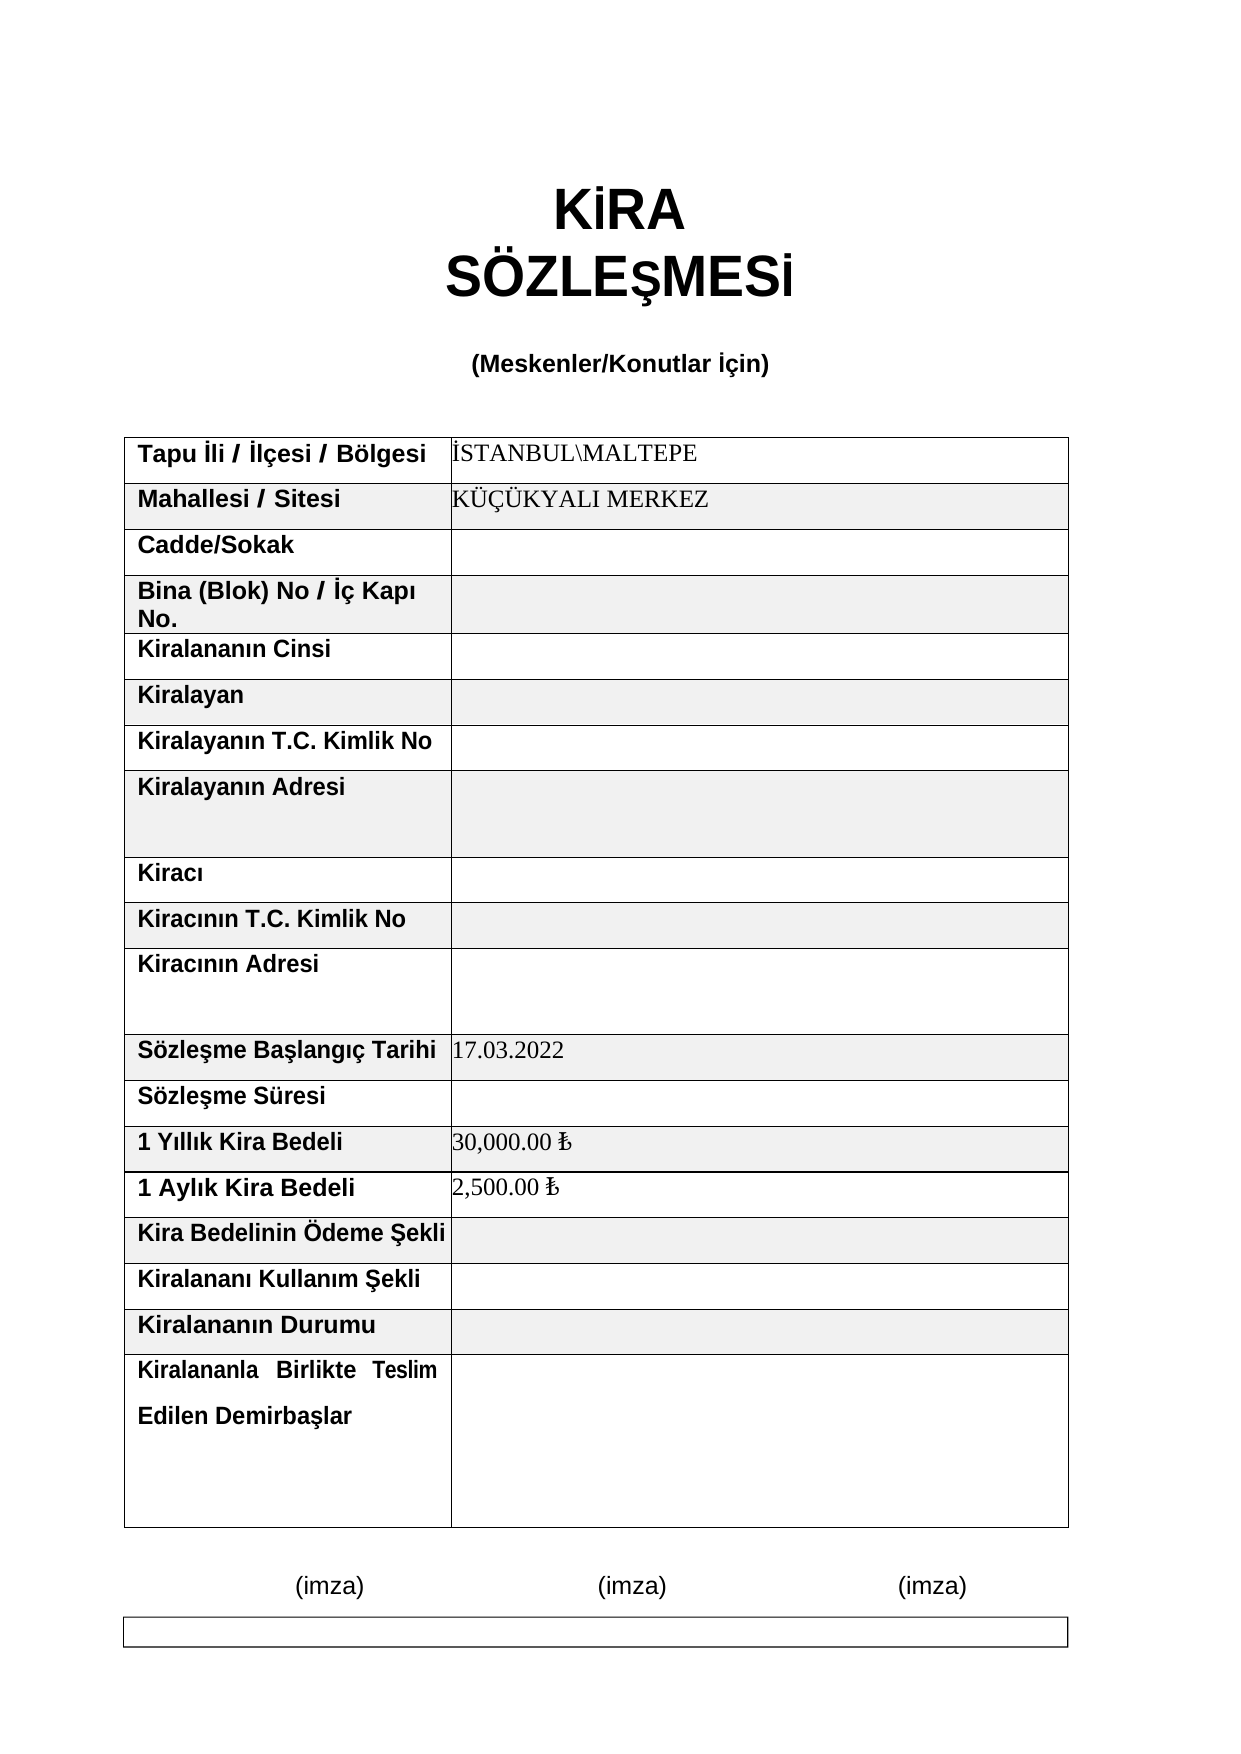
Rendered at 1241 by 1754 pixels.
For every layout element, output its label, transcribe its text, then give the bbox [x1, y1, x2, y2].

table_cell 30,000.00 ₺ [452, 1127, 1068, 1171]
table_cell 1 Yıllık Kira Bedeli [125, 1127, 451, 1171]
table_cell [452, 771, 1068, 857]
table_cell Kiralayanın Adresi [125, 771, 451, 857]
table_cell [452, 576, 1068, 633]
table_cell Kiralananla Birlikte Teslim Edilen Demirbaşlar [125, 1355, 451, 1527]
table_cell Kiralananın Durumu [125, 1310, 451, 1354]
table_cell [452, 726, 1068, 770]
title KİRA SÖZLEŞMESİ [372, 175, 868, 309]
table_cell Kiralayan [125, 680, 451, 724]
table_cell KÜÇÜKYALI MERKEZ [452, 484, 1068, 529]
table_cell [452, 634, 1068, 679]
table_cell Kira Bedelinin Ödeme Şekli [125, 1218, 451, 1263]
text (Meskenler/Konutlar İçin) [372, 349, 868, 377]
table_cell 17.03.2022 [452, 1035, 1068, 1080]
table_cell Kiracının T.C. Kimlik No [125, 903, 451, 948]
table_cell 2,500.00 ₺ [452, 1173, 1068, 1217]
table_cell Mahallesi / Sitesi [125, 484, 451, 529]
table_cell Sözleşme Başlangıç Tarihi [125, 1035, 451, 1080]
table_cell Kiralananın Cinsi [125, 634, 451, 679]
table_cell Kiralananı Kullanım Şekli [125, 1264, 451, 1308]
table_cell [452, 680, 1068, 724]
table_cell Cadde/Sokak [125, 530, 451, 574]
table_cell [452, 858, 1068, 902]
text (imza) (imza) (imza) [295, 1571, 1080, 1600]
table_cell Sözleşme Süresi [125, 1081, 451, 1126]
table_header İSTANBUL\MALTEPE [452, 438, 1068, 483]
table_cell Kiralayanın T.C. Kimlik No [125, 726, 451, 770]
table_cell Kiracının Adresi [125, 949, 451, 1034]
table_header Tapu İli / İlçesi / Bölgesi [125, 438, 451, 483]
table_cell Kiracı [125, 858, 451, 902]
table_cell [452, 1081, 1068, 1126]
table_cell [452, 1264, 1068, 1308]
table_cell [452, 1218, 1068, 1263]
table_cell [452, 903, 1068, 948]
table_cell [452, 530, 1068, 574]
table_cell Bina (Blok) No / İç Kapı No. [125, 576, 451, 633]
table_cell [452, 949, 1068, 1034]
table_cell 1 Aylık Kira Bedeli [125, 1173, 451, 1217]
table_cell [452, 1310, 1068, 1354]
table_cell [452, 1355, 1068, 1527]
